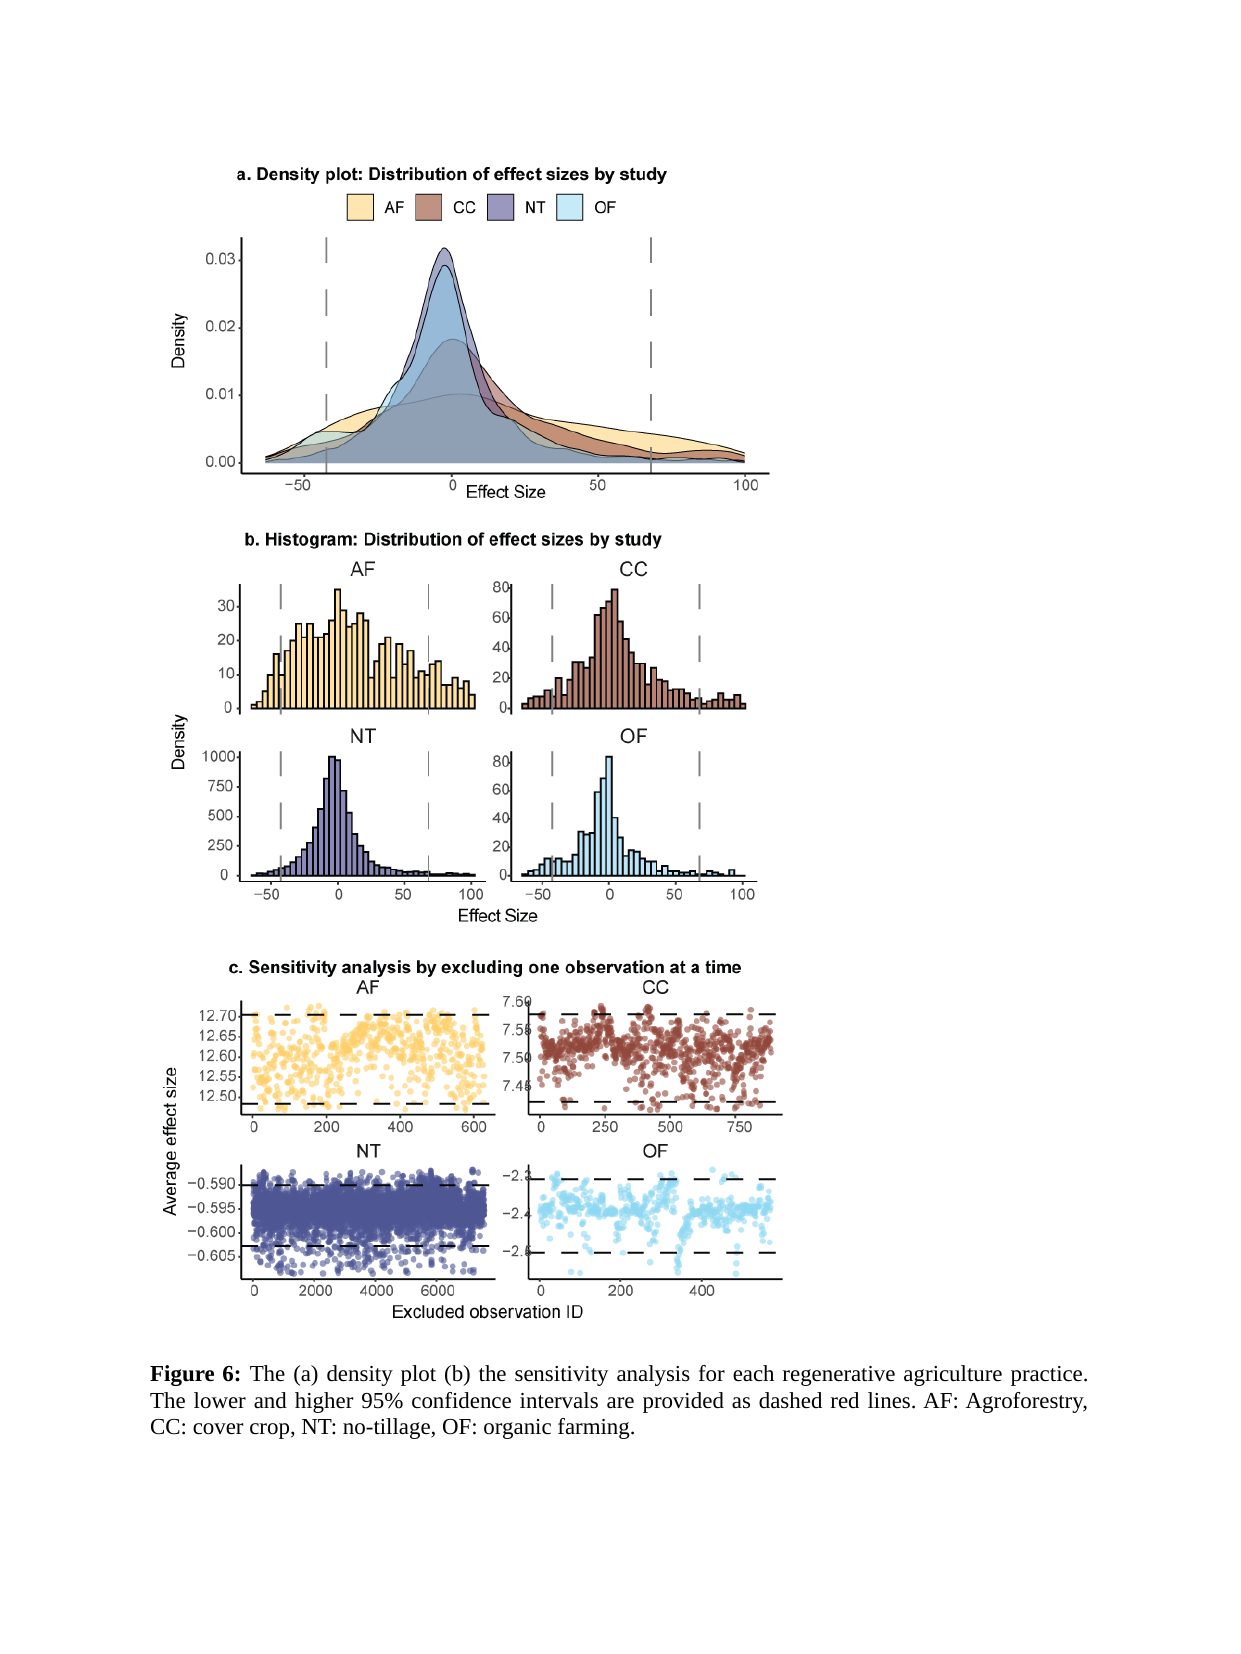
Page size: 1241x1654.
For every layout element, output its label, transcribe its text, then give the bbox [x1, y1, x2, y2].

subtitle Figure 6: The (a) density plot (b) the sensitivity analysis for each regenerative agriculture practice. The lower and higher 95% confidence intervals are provided as dashed red lines. AF: Agroforestry, CC: cover crop, NT: no-tillage, OF: organic farming. [150, 1360, 1090, 1439]
picture [150, 150, 846, 1332]
